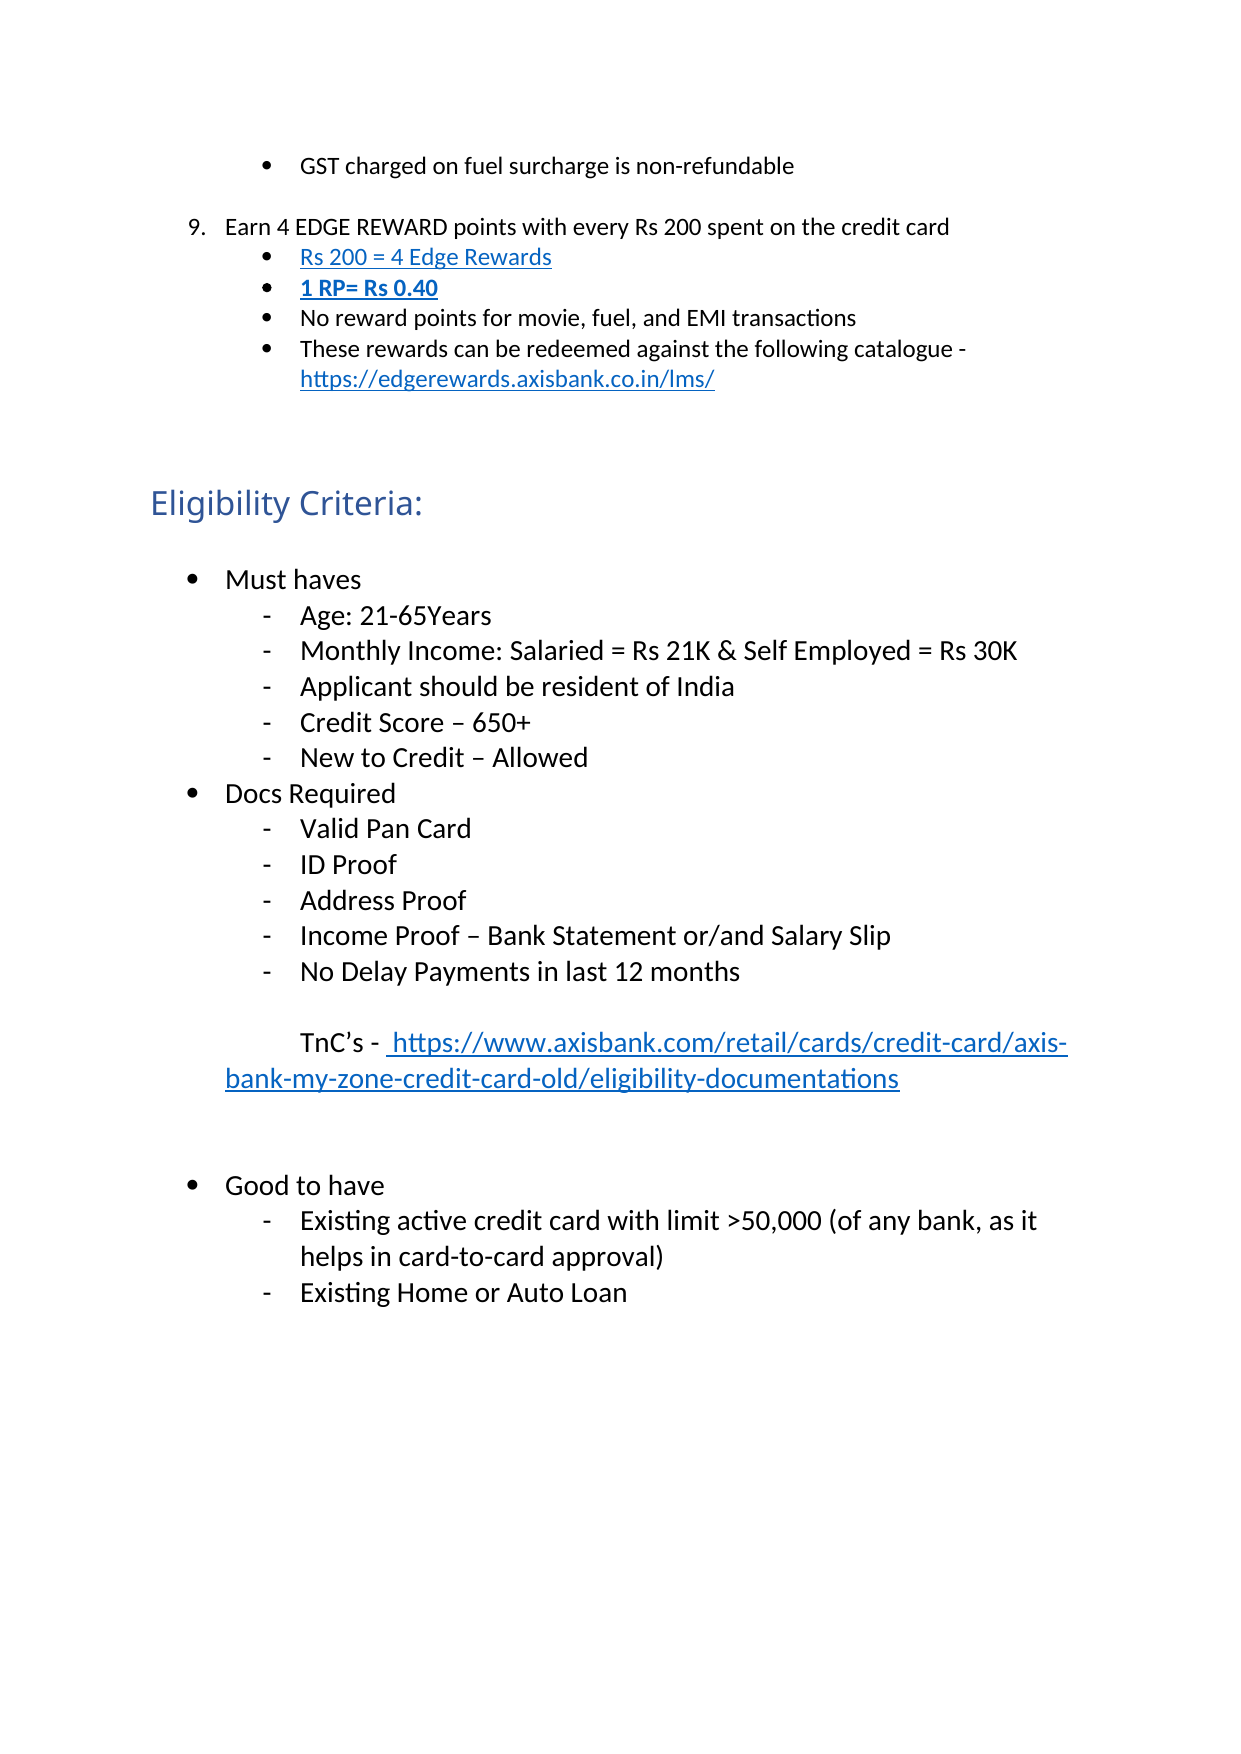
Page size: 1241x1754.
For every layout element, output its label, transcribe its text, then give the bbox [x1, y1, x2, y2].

list GST charged on fuel surcharge is non-refundable [262, 150, 1090, 181]
list Monthly Income: Salaried = Rs 21K & Self Employed = Rs 30K [262, 632, 1090, 668]
list 1 RP= Rs 0.40 [262, 272, 1090, 303]
list Income Proof – Bank Statement or/and Salary Slip [262, 917, 1090, 953]
list Rs 200 = 4 Edge Rewards [262, 242, 1090, 272]
list ID Proof [262, 846, 1090, 882]
list These rewards can be redeemed against the following catalogue - https://edgerewards.axisbank.co.in/lms/ [262, 333, 1090, 394]
list TnC’s - https://www.axisbank.com/retail/cards/credit-card/axis-bank-my-zone-credit-card-old/eligibility-documentations [225, 1024, 1090, 1096]
list No reward points for movie, fuel, and EMI transactions [262, 303, 1090, 333]
list Must haves [187, 561, 1090, 597]
list Age: 21-65Years [262, 597, 1090, 632]
list New to Credit – Allowed [262, 739, 1090, 775]
list Address Proof [262, 882, 1090, 917]
list Applicant should be resident of India [262, 668, 1090, 704]
subtitle Eligibility Criteria: [150, 480, 1090, 526]
list Existing Home or Auto Loan [262, 1274, 1090, 1309]
list Existing active credit card with limit >50,000 (of any bank, as it helps in card-to-card approval) [262, 1202, 1090, 1274]
list No Delay Payments in last 12 months [262, 953, 1090, 989]
list Docs Required [187, 775, 1090, 811]
list Valid Pan Card [262, 811, 1090, 846]
list Earn 4 EDGE REWARD points with every Rs 200 spent on the credit card [187, 211, 1090, 242]
list Credit Score – 650+ [262, 704, 1090, 739]
list Good to have [187, 1167, 1090, 1202]
